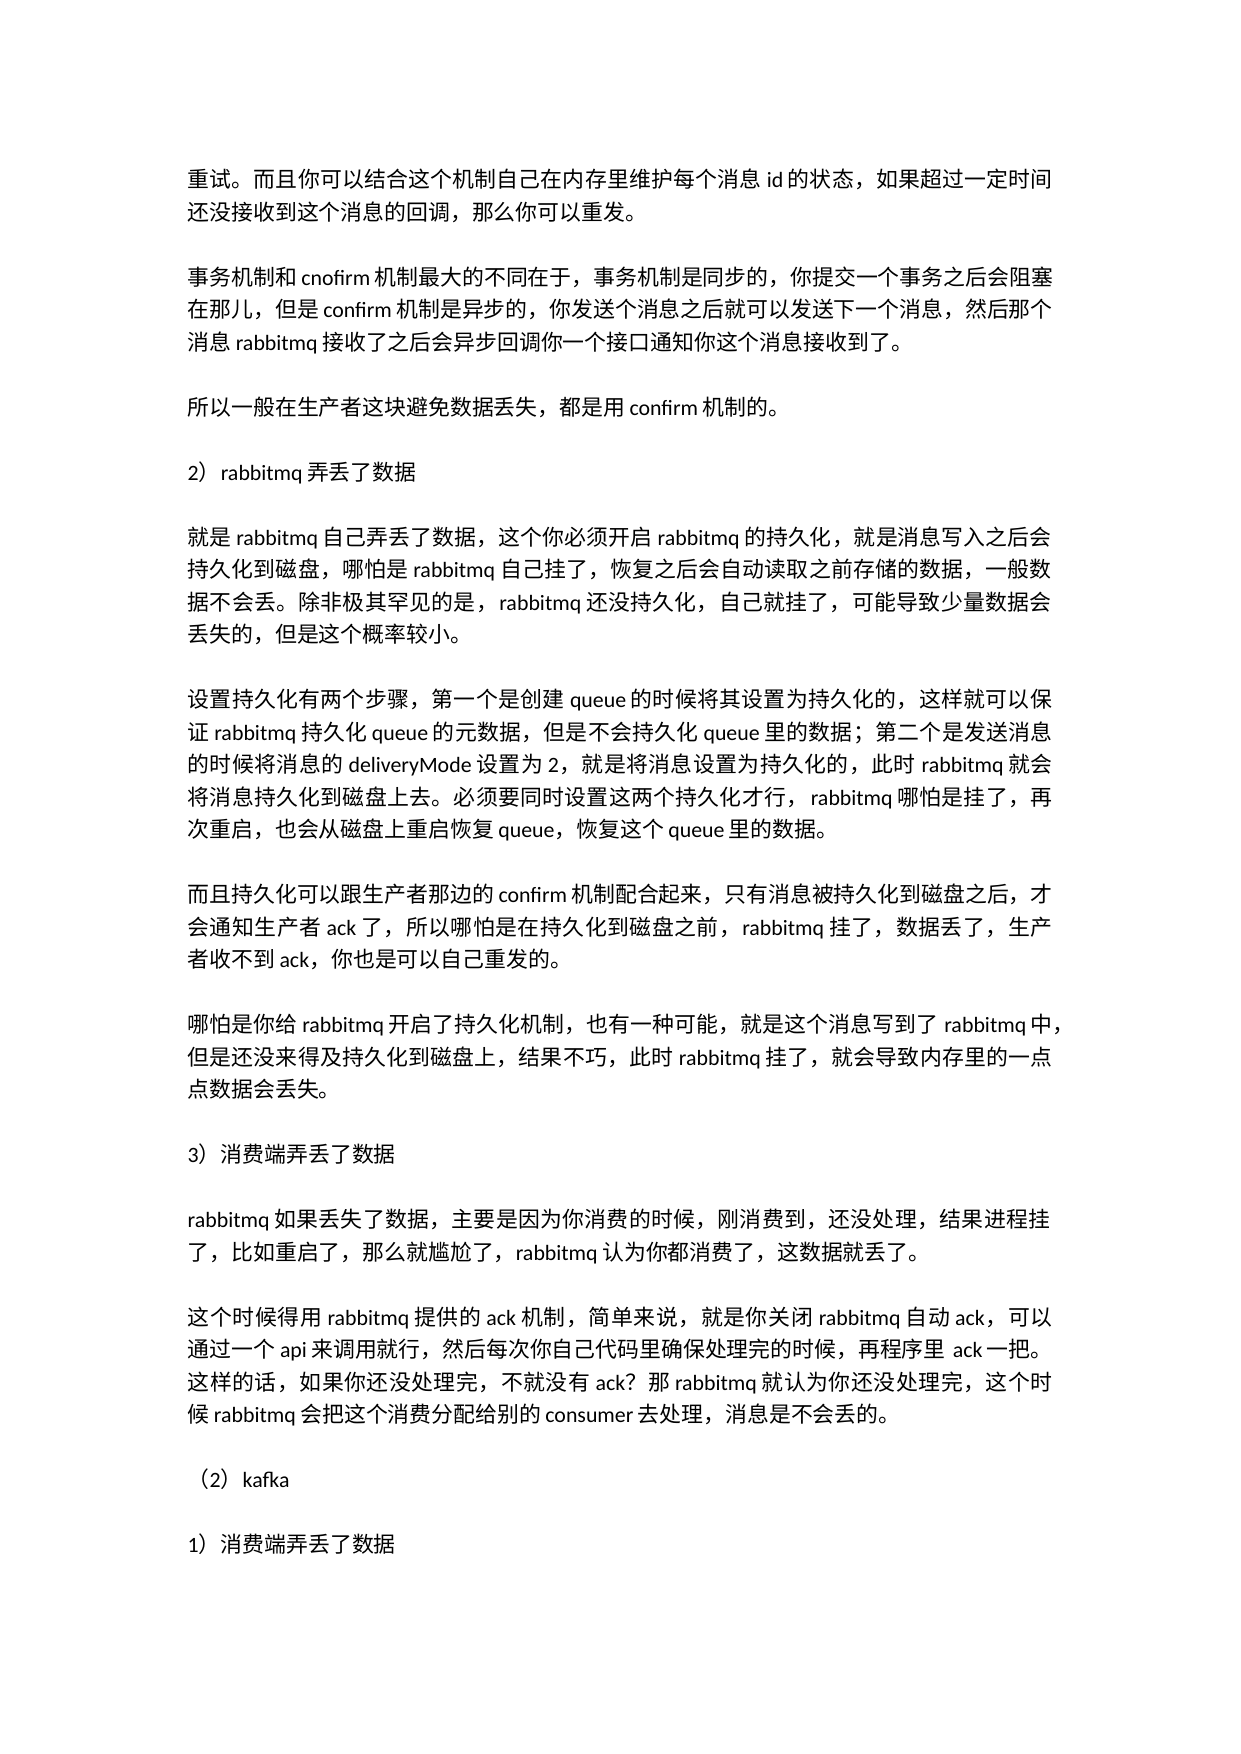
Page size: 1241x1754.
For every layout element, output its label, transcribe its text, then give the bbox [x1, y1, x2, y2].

text 哪怕是你给rabbitmq开启了持久化机制，也有一种可能，就是这个消息写到了rabbitmq中，但是还没来得及持久化到磁盘上，结果不巧，此时rabbitmq挂了，就会导致内存里的一点点数据会丢失。 [187, 1007, 1053, 1104]
text （2）kafka [187, 1462, 1053, 1494]
text 2）rabbitmq弄丢了数据 [187, 454, 1053, 487]
text 而且持久化可以跟生产者那边的confirm机制配合起来，只有消息被持久化到磁盘之后，才会通知生产者ack了，所以哪怕是在持久化到磁盘之前，rabbitmq挂了，数据丢了，生产者收不到ack，你也是可以自己重发的。 [187, 877, 1053, 974]
text rabbitmq如果丢失了数据，主要是因为你消费的时候，刚消费到，还没处理，结果进程挂了，比如重启了，那么就尴尬了，rabbitmq认为你都消费了，这数据就丢了。 [187, 1202, 1053, 1267]
text 设置持久化有两个步骤，第一个是创建queue的时候将其设置为持久化的，这样就可以保证rabbitmq持久化queue的元数据，但是不会持久化queue里的数据；第二个是发送消息的时候将消息的deliveryMode设置为2，就是将消息设置为持久化的，此时rabbitmq就会将消息持久化到磁盘上去。必须要同时设置这两个持久化才行，rabbitmq哪怕是挂了，再次重启，也会从磁盘上重启恢复queue，恢复这个queue里的数据。 [187, 682, 1053, 844]
text 事务机制和cnofirm机制最大的不同在于，事务机制是同步的，你提交一个事务之后会阻塞在那儿，但是confirm机制是异步的，你发送个消息之后就可以发送下一个消息，然后那个消息rabbitmq接收了之后会异步回调你一个接口通知你这个消息接收到了。 [187, 259, 1053, 357]
text 就是rabbitmq自己弄丢了数据，这个你必须开启rabbitmq的持久化，就是消息写入之后会持久化到磁盘，哪怕是rabbitmq自己挂了，恢复之后会自动读取之前存储的数据，一般数据不会丢。除非极其罕见的是，rabbitmq还没持久化，自己就挂了，可能导致少量数据会丢失的，但是这个概率较小。 [187, 519, 1053, 649]
text 所以一般在生产者这块避免数据丢失，都是用confirm机制的。 [187, 389, 1053, 422]
text 3）消费端弄丢了数据 [187, 1137, 1053, 1169]
text 1）消费端弄丢了数据 [187, 1527, 1053, 1559]
